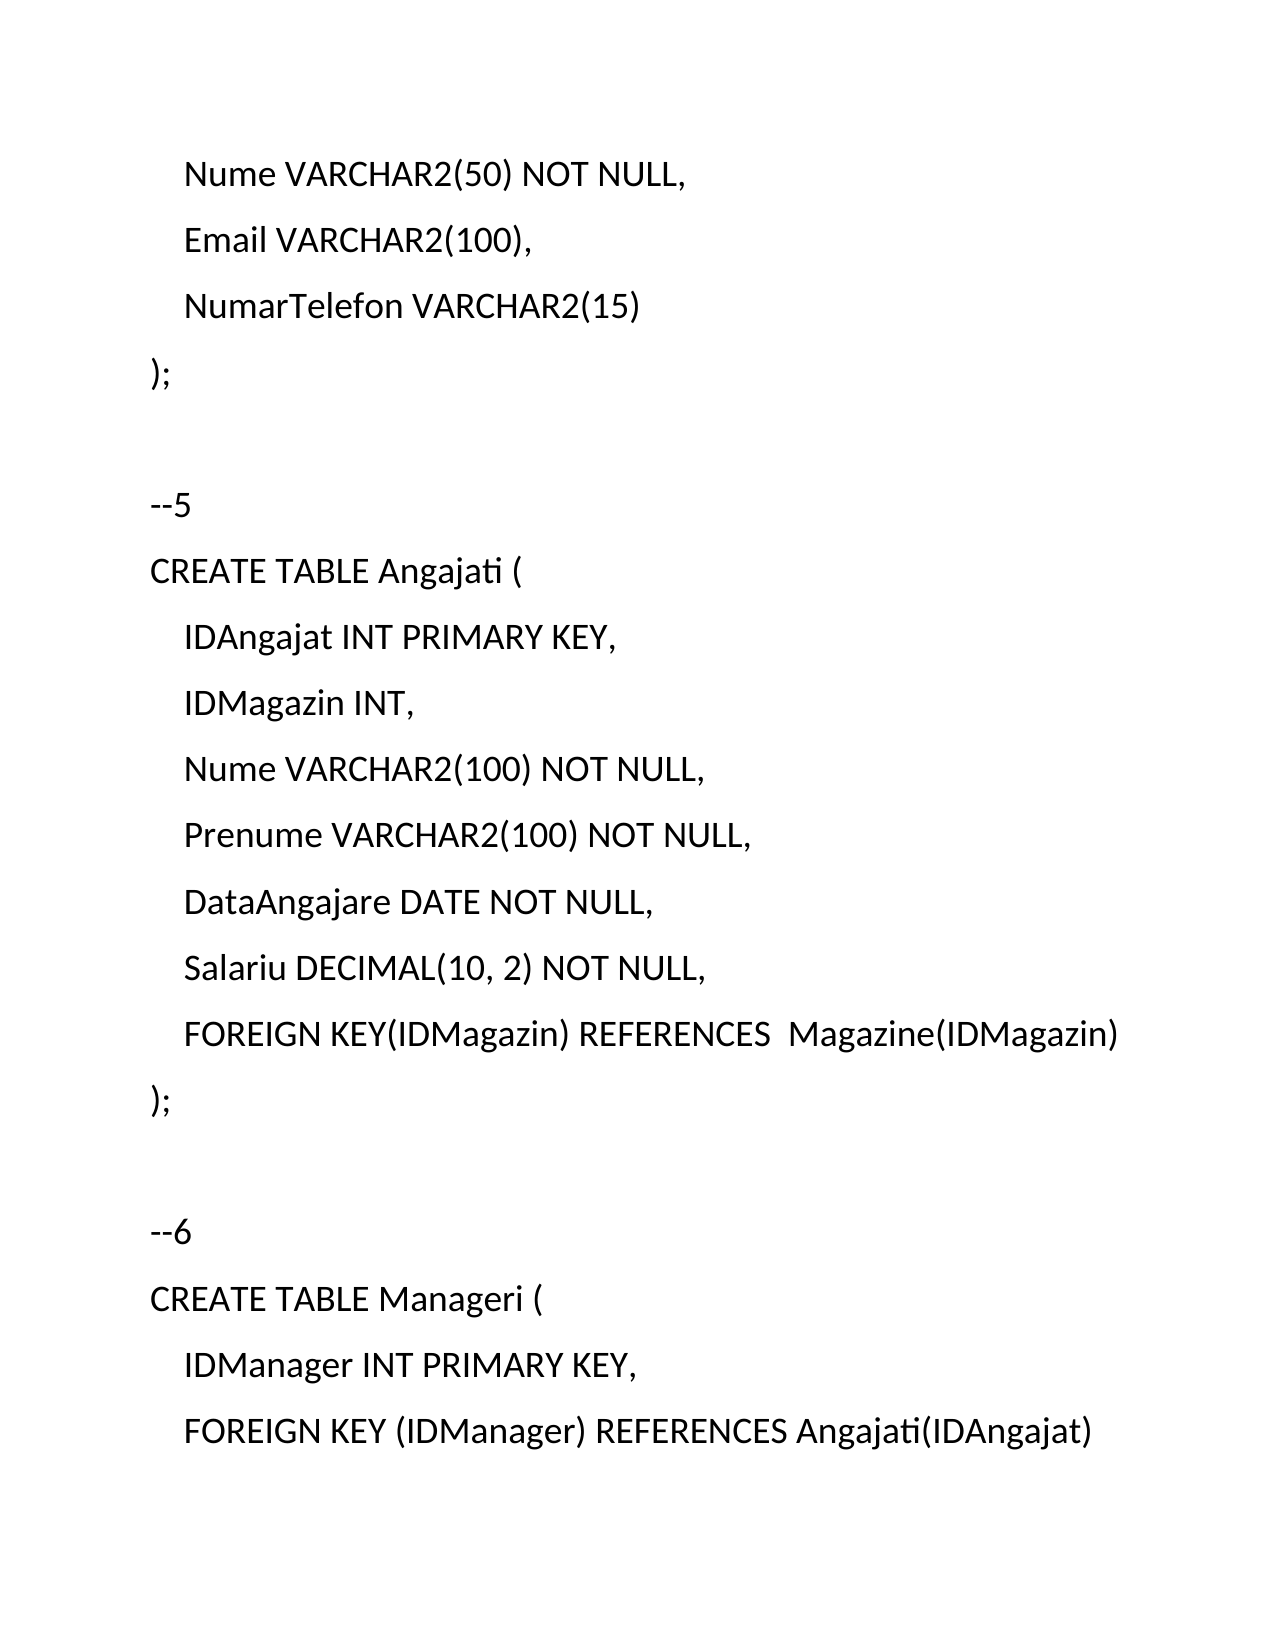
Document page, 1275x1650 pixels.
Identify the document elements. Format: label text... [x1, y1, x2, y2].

text ); [150, 348, 1125, 394]
text Nume VARCHAR2(50) NOT NULL, [150, 150, 1125, 196]
text ); [150, 1076, 1125, 1122]
text FOREIGN KEY(IDMagazin) REFERENCES Magazine(IDMagazin) [150, 1010, 1125, 1056]
text CREATE TABLE Manageri ( [150, 1274, 1125, 1320]
text CREATE TABLE Angajati ( [150, 547, 1125, 593]
text Nume VARCHAR2(100) NOT NULL, [150, 745, 1125, 791]
text Email VARCHAR2(100), [150, 216, 1125, 262]
text NumarTelefon VARCHAR2(15) [150, 282, 1125, 328]
text IDAngajat INT PRIMARY KEY, [150, 613, 1125, 659]
text IDMagazin INT, [150, 679, 1125, 725]
text DataAngajare DATE NOT NULL, [150, 878, 1125, 923]
text --6 [150, 1208, 1125, 1254]
text Salariu DECIMAL(10, 2) NOT NULL, [150, 944, 1125, 989]
text FOREIGN KEY (IDManager) REFERENCES Angajati(IDAngajat) [150, 1407, 1125, 1453]
text --5 [150, 481, 1125, 527]
text IDManager INT PRIMARY KEY, [150, 1341, 1125, 1386]
text Prenume VARCHAR2(100) NOT NULL, [150, 811, 1125, 857]
